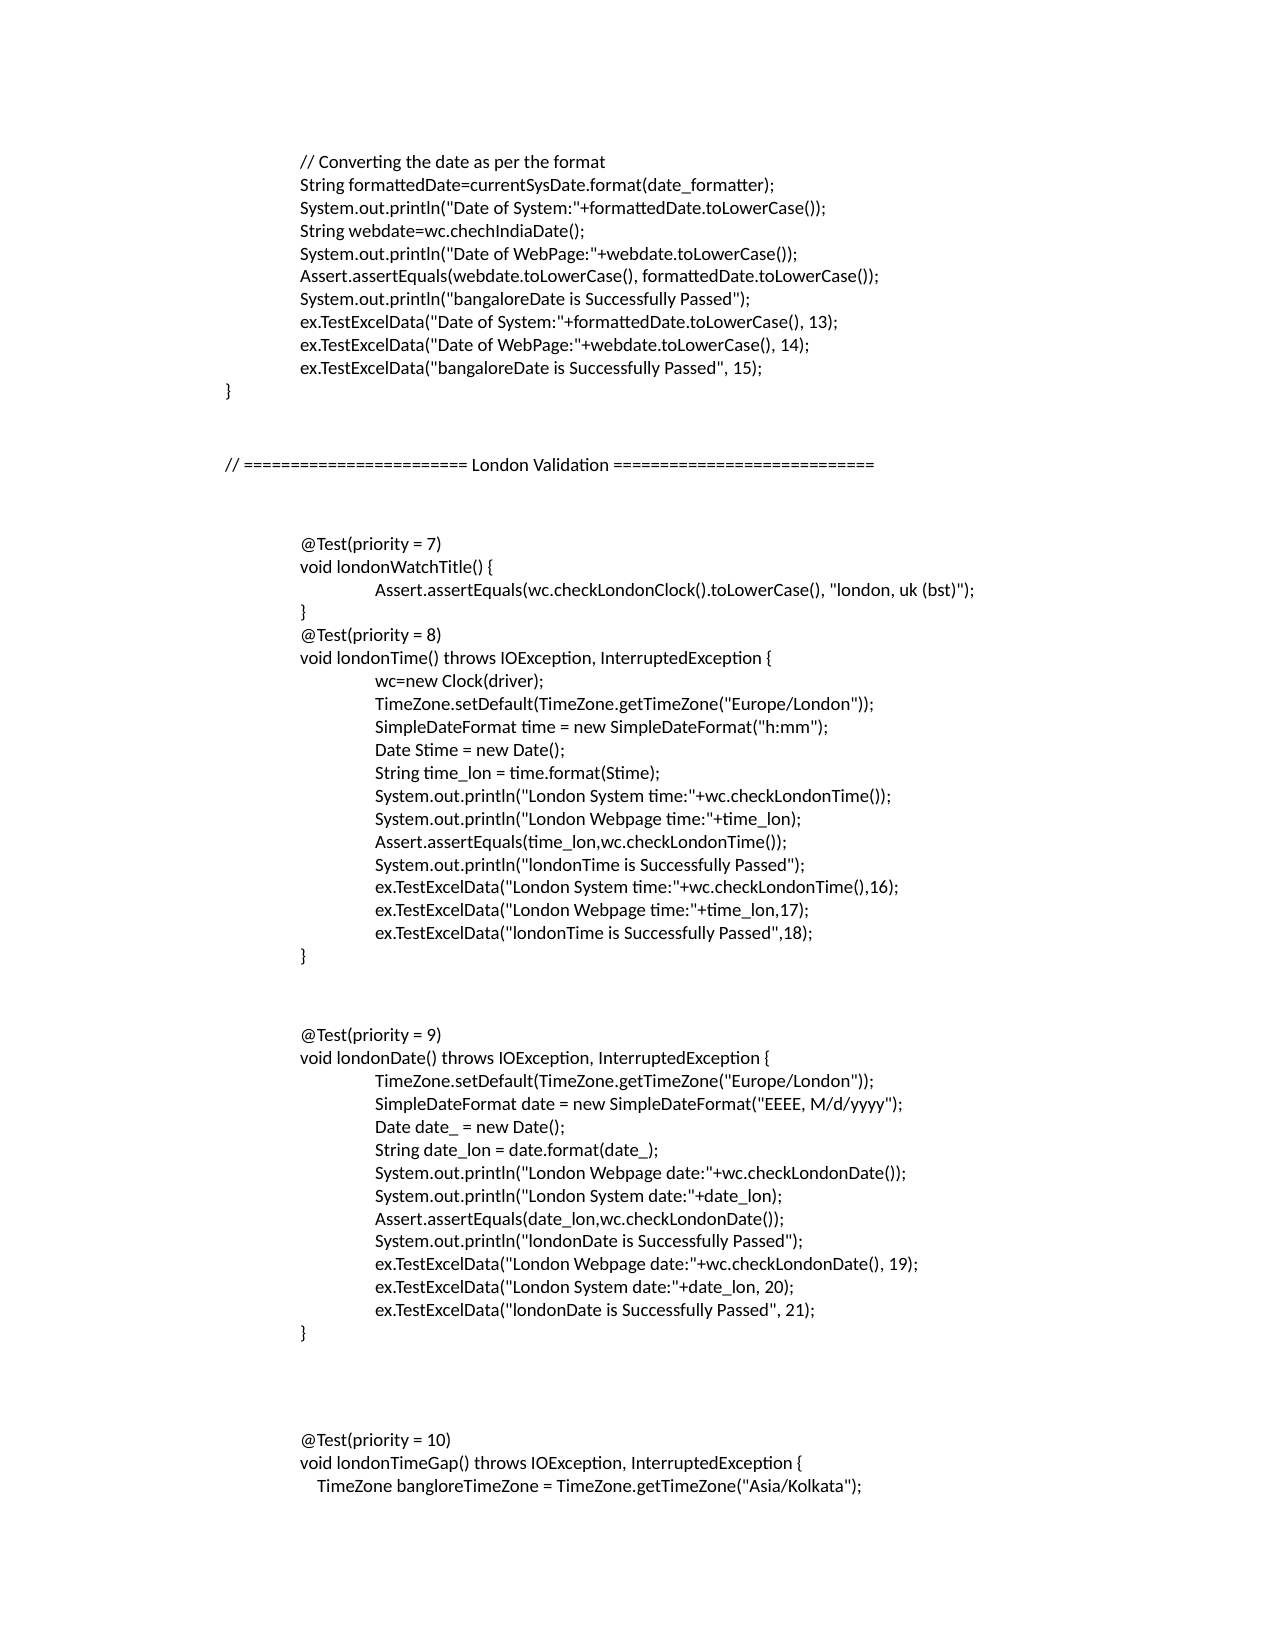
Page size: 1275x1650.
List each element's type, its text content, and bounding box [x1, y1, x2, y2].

text System.out.println("Date of WebPage:"+webdate.toLowerCase()); [150, 242, 1125, 264]
text void londonTimeGap() throws IOException, InterruptedException { [150, 1451, 1125, 1474]
text System.out.println("London Webpage date:"+wc.checkLondonDate()); [150, 1161, 1125, 1184]
text // Converting the date as per the format [150, 150, 1125, 173]
text TimeZone.setDefault(TimeZone.getTimeZone("Europe/London")); [150, 692, 1125, 715]
text ex.TestExcelData("Date of WebPage:"+webdate.toLowerCase(), 14); [150, 333, 1125, 356]
text ex.TestExcelData("London Webpage time:"+time_lon,17); [150, 899, 1125, 922]
text SimpleDateFormat time = new SimpleDateFormat("h:mm"); [150, 715, 1125, 738]
text // ======================== London Validation ============================ [150, 453, 1125, 476]
text Assert.assertEquals(webdate.toLowerCase(), formattedDate.toLowerCase()); [150, 264, 1125, 287]
text @Test(priority = 7) [150, 532, 1125, 555]
text Assert.assertEquals(wc.checkLondonClock().toLowerCase(), "london, uk (bst)"); [150, 578, 1125, 601]
text @Test(priority = 8) [150, 624, 1125, 647]
text System.out.println("Date of System:"+formattedDate.toLowerCase()); [150, 196, 1125, 219]
text ex.TestExcelData("Date of System:"+formattedDate.toLowerCase(), 13); [150, 310, 1125, 333]
text } [150, 944, 1125, 967]
text System.out.println("londonDate is Successfully Passed"); [150, 1230, 1125, 1253]
text ex.TestExcelData("London System time:"+wc.checkLondonTime(),16); [150, 876, 1125, 899]
text void londonTime() throws IOException, InterruptedException { [150, 647, 1125, 669]
text TimeZone bangloreTimeZone = TimeZone.getTimeZone("Asia/Kolkata"); [150, 1474, 1125, 1497]
text String formattedDate=currentSysDate.format(date_formatter); [150, 173, 1125, 196]
text @Test(priority = 10) [150, 1428, 1125, 1451]
text ex.TestExcelData("bangaloreDate is Successfully Passed", 15); [150, 356, 1125, 379]
text System.out.println("London System time:"+wc.checkLondonTime()); [150, 784, 1125, 807]
text } [150, 601, 1125, 624]
text SimpleDateFormat date = new SimpleDateFormat("EEEE, M/d/yyyy"); [150, 1092, 1125, 1115]
text Date date_ = new Date(); [150, 1115, 1125, 1138]
text String date_lon = date.format(date_); [150, 1138, 1125, 1161]
text Assert.assertEquals(date_lon,wc.checkLondonDate()); [150, 1207, 1125, 1230]
text Date Stime = new Date(); [150, 738, 1125, 761]
text TimeZone.setDefault(TimeZone.getTimeZone("Europe/London")); [150, 1069, 1125, 1092]
text ex.TestExcelData("London System date:"+date_lon, 20); [150, 1276, 1125, 1298]
text wc=new Clock(driver); [150, 669, 1125, 692]
text System.out.println("London System date:"+date_lon); [150, 1184, 1125, 1207]
text ex.TestExcelData("londonTime is Successfully Passed",18); [150, 922, 1125, 944]
text ex.TestExcelData("londonDate is Successfully Passed", 21); [150, 1298, 1125, 1321]
text System.out.println("bangaloreDate is Successfully Passed"); [150, 287, 1125, 310]
text String webdate=wc.chechIndiaDate(); [150, 219, 1125, 242]
text Assert.assertEquals(time_lon,wc.checkLondonTime()); [150, 830, 1125, 853]
text String time_lon = time.format(Stime); [150, 761, 1125, 784]
text void londonDate() throws IOException, InterruptedException { [150, 1046, 1125, 1069]
text @Test(priority = 9) [150, 1023, 1125, 1046]
text System.out.println("London Webpage time:"+time_lon); [150, 807, 1125, 830]
text } [150, 1321, 1125, 1344]
text System.out.println("londonTime is Successfully Passed"); [150, 853, 1125, 876]
text void londonWatchTitle() { [150, 555, 1125, 578]
text } [150, 379, 1125, 402]
text ex.TestExcelData("London Webpage date:"+wc.checkLondonDate(), 19); [150, 1253, 1125, 1276]
